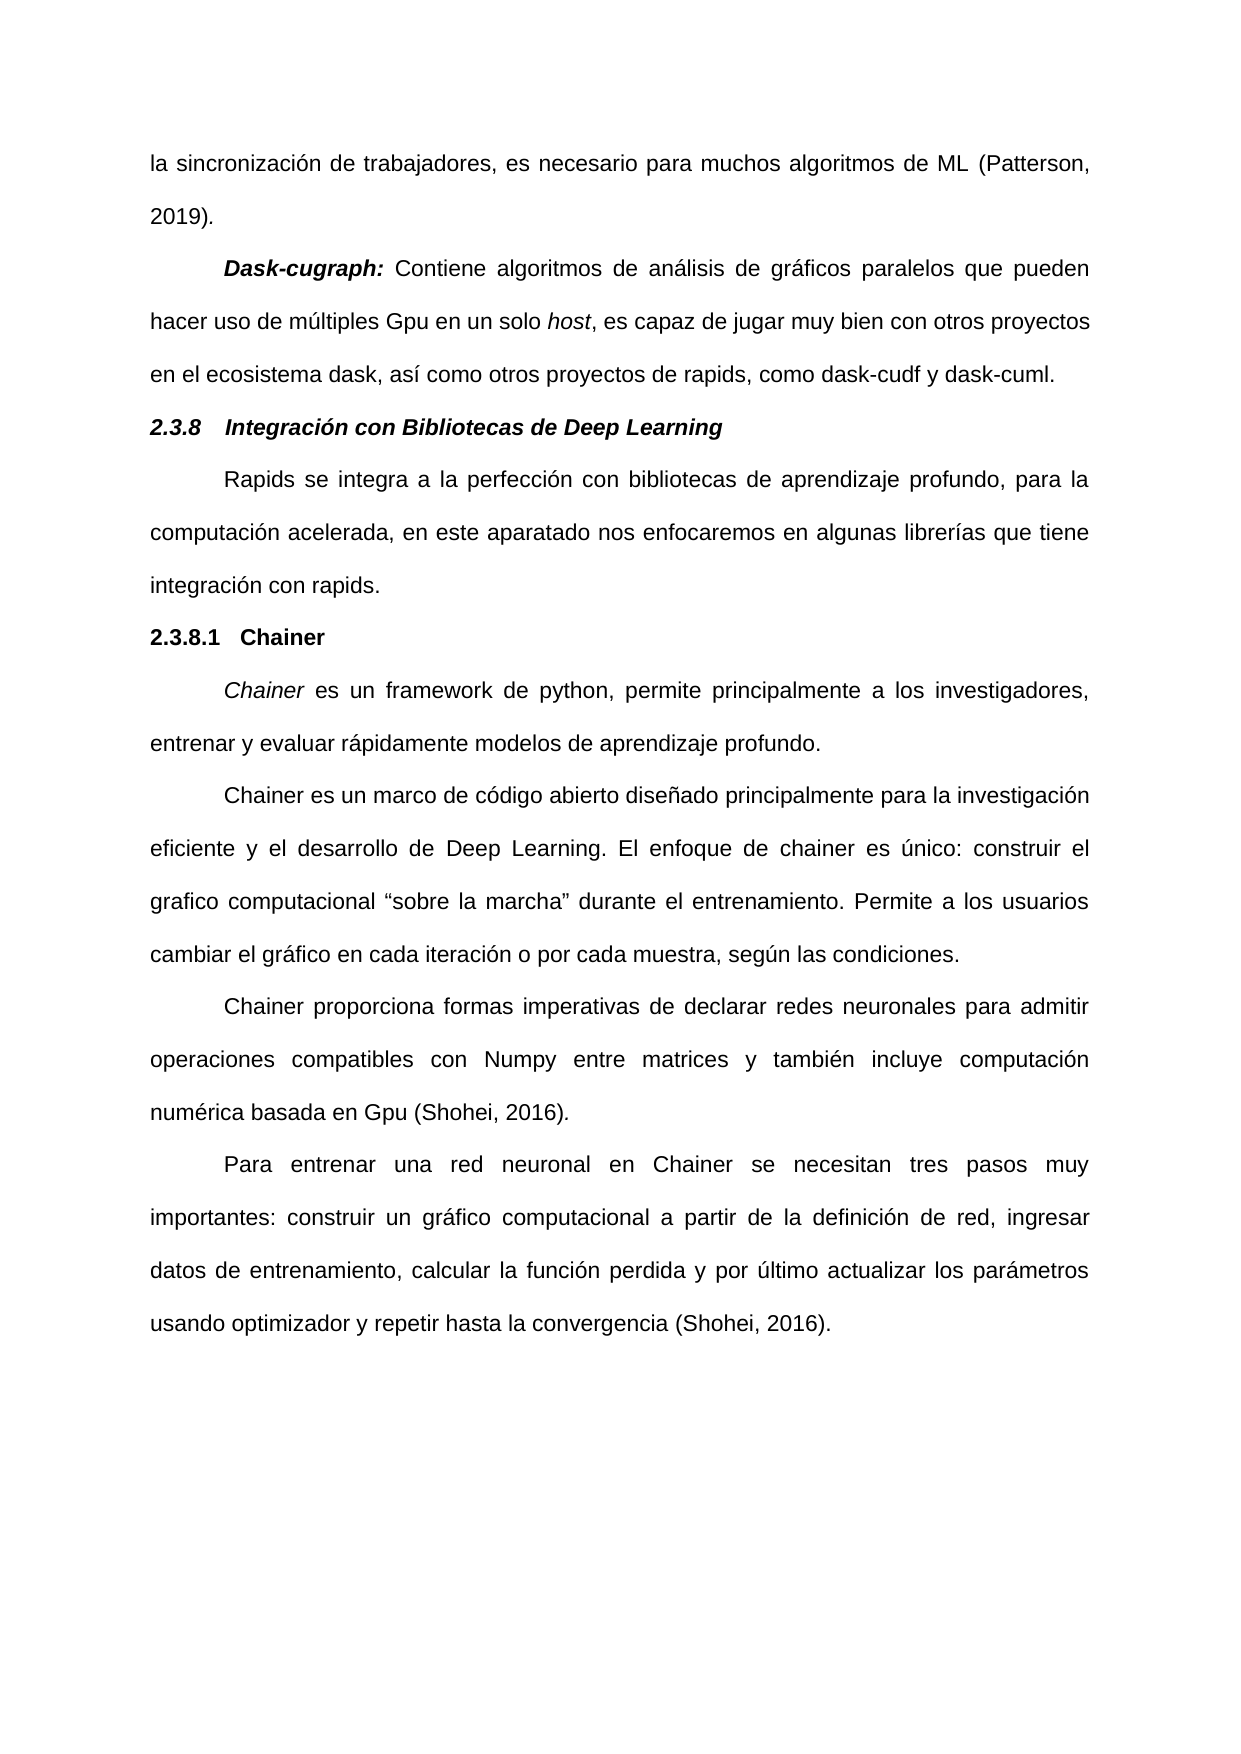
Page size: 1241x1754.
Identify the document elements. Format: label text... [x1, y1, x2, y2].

subtitle Chainer [150, 624, 1090, 651]
text Chainer es un framework de python, permite principalmente a los investigadores, entrenar y evaluar rápidamente modelos de aprendizaje profundo. [150, 677, 1090, 756]
text Chainer proporciona formas imperativas de declarar redes neuronales para admitir operaciones compatibles con Numpy entre matrices y también incluye computación numérica basada en Gpu (Shohei, 2016). [150, 993, 1090, 1125]
text Chainer es un marco de código abierto diseñado principalmente para la investigación eficiente y el desarrollo de Deep Learning. El enfoque de chainer es único: construir el grafico computacional “sobre la marcha” durante el entrenamiento. Permite a los usuarios cambiar el gráfico en cada iteración o por cada muestra, según las condiciones. [150, 782, 1090, 967]
text Rapids se integra a la perfección con bibliotecas de aprendizaje profundo, para la computación acelerada, en este aparatado nos enfocaremos en algunas librerías que tiene integración con rapids. [150, 466, 1090, 598]
text Dask-cugraph: Contiene algoritmos de análisis de gráficos paralelos que pueden hacer uso de múltiples Gpu en un solo host, es capaz de jugar muy bien con otros proyectos en el ecosistema dask, así como otros proyectos de rapids, como dask-cudf y dask-cuml. [150, 255, 1090, 387]
subtitle Integración con Bibliotecas de Deep Learning [150, 413, 1090, 440]
